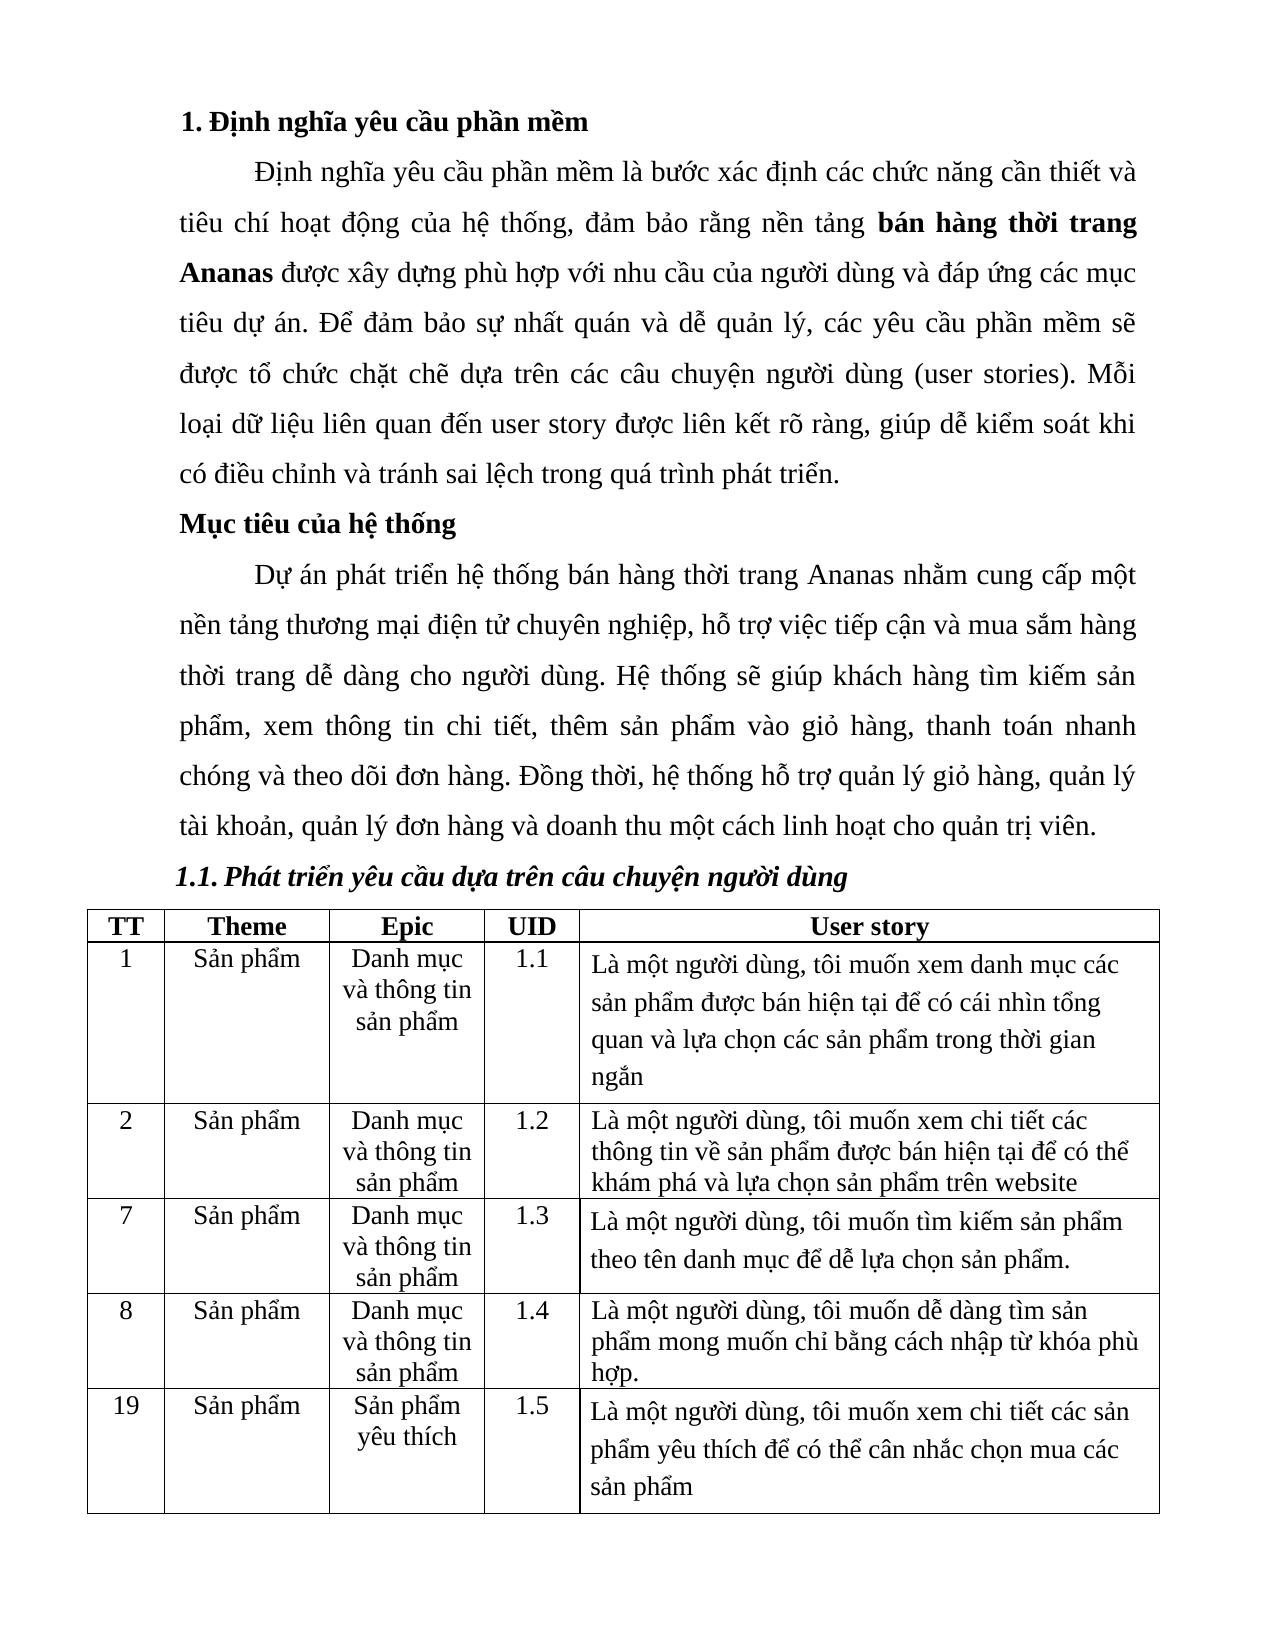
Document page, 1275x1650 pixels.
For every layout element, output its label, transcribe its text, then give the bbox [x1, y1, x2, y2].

table_cell Là một người dùng, tôi muốn dễ dàng tìm sản phẩm mong muốn chỉ bằng cách nhập từ khóa phù hợp. [639, 1294, 1159, 1388]
text Định nghĩa yêu cầu phần mềm là bước xác định các chức năng cần thiết và tiêu chí hoạt động của hệ thống, đảm bảo rằng nền tảng bán hàng thời trang Ananas được xây dựng phù hợp với nhu cầu của người dùng và đáp ứng các mục tiêu dự án. Để đảm bảo sự nhất quán và dễ quản lý, các yêu cầu phần mềm sẽ được tổ chức chặt chẽ dựa trên các câu chuyện người dùng (user stories). Mỗi loại dữ liệu liên quan đến user story được liên kết rõ ràng, giúp dễ kiểm soát khi có điều chỉnh và tránh sai lệch trong quá trình phát triển. [179, 154, 1137, 490]
table_header UID [485, 910, 579, 941]
table_cell Là một người dùng, tôi muốn xem chi tiết các sản phẩm yêu thích để có thể cân nhắc chọn mua các sản phẩm [581, 1389, 1159, 1513]
table_cell Sản phẩm yêu thích [330, 1389, 484, 1513]
table_header User story [580, 910, 1159, 941]
table_cell Là một người dùng, tôi muốn tìm kiếm sản phẩm theo tên danh mục để dễ lựa chọn sản phẩm. [581, 1199, 1159, 1293]
table_cell 1.2 [485, 1104, 579, 1198]
text Mục tiêu của hệ thống [179, 507, 1137, 540]
table_cell 2 [88, 1104, 164, 1198]
subtitle Phát triển yêu cầu dựa trên câu chuyện người dùng [175, 859, 1137, 892]
table_cell 19 [88, 1389, 164, 1513]
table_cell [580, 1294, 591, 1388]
table_header Theme [165, 910, 329, 941]
table_cell 1 [88, 943, 164, 1103]
table_cell Sản phẩm [165, 1104, 329, 1198]
table_cell Là một người dùng, tôi muốn xem danh mục các sản phẩm được bán hiện tại để có cái nhìn tổng quan và lựa chọn các sản phẩm trong thời gian ngắn [580, 943, 1159, 1103]
table_cell Danh mục và thông tin sản phẩm [330, 943, 484, 1103]
table_cell Danh mục và thông tin sản phẩm [330, 1294, 484, 1388]
table_cell 1.4 [485, 1294, 579, 1388]
subtitle Định nghĩa yêu cầu phần mềm [181, 104, 1137, 138]
table_cell 7 [88, 1199, 164, 1293]
text Dự án phát triển hệ thống bán hàng thời trang Ananas nhằm cung cấp một nền tảng thương mại điện tử chuyên nghiệp, hỗ trợ việc tiếp cận và mua sắm hàng thời trang dễ dàng cho người dùng. Hệ thống sẽ giúp khách hàng tìm kiếm sản phẩm, xem thông tin chi tiết, thêm sản phẩm vào giỏ hàng, thanh toán nhanh chóng và theo dõi đơn hàng. Đồng thời, hệ thống hỗ trợ quản lý giỏ hàng, quản lý tài khoản, quản lý đơn hàng và doanh thu một cách linh hoạt cho quản trị viên. [179, 557, 1137, 842]
table_cell Sản phẩm [165, 1199, 329, 1293]
table_cell Sản phẩm [165, 943, 329, 1103]
table_cell Danh mục và thông tin sản phẩm [330, 1104, 484, 1198]
table_cell 8 [88, 1294, 164, 1388]
table_header TT [88, 910, 164, 941]
table_cell Danh mục và thông tin sản phẩm [330, 1199, 484, 1293]
table_cell 1.3 [485, 1199, 579, 1293]
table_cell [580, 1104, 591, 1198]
table_cell Sản phẩm [165, 1294, 329, 1388]
table_cell Sản phẩm [165, 1389, 329, 1513]
table_header Epic [330, 910, 484, 941]
table_cell 1.5 [485, 1389, 579, 1513]
table_cell 1.1 [485, 943, 579, 1103]
